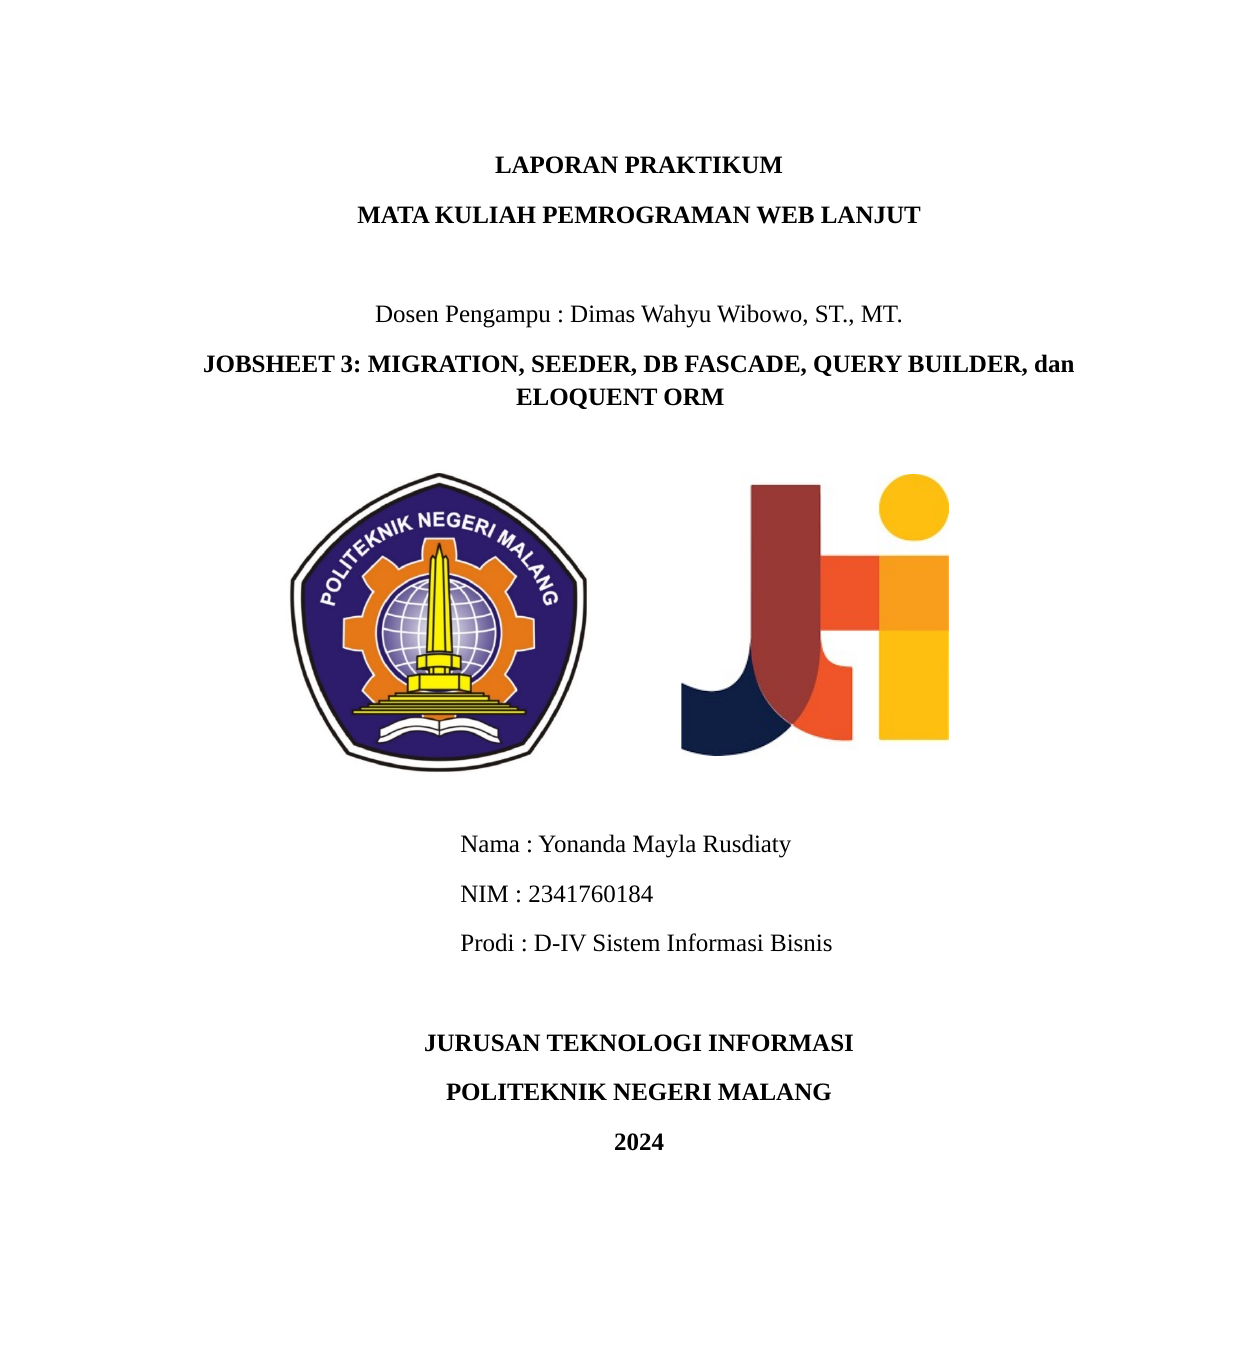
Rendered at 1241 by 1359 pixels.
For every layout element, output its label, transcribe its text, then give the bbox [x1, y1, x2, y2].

text POLITEKNIK NEGERI MALANG [150, 1077, 1090, 1106]
picture [205, 446, 671, 795]
text Dosen Pengampu : Dimas Wahyu Wibowo, ST., MT. [150, 299, 1090, 328]
picture [681, 474, 949, 756]
text Prodi : D-IV Sistem Informasi Bisnis [150, 928, 1090, 957]
text NIM : 2341760184 [150, 879, 1090, 907]
text MATA KULIAH PEMROGRAMAN WEB LANJUT [150, 200, 1090, 228]
text JOBSHEET 3: MIGRATION, SEEDER, DB FASCADE, QUERY BUILDER, dan ELOQUENT ORM [150, 349, 1090, 411]
text LAPORAN PRAKTIKUM [150, 150, 1090, 179]
text JURUSAN TEKNOLOGI INFORMASI [150, 1028, 1090, 1056]
text Nama : Yonanda Mayla Rusdiaty [150, 829, 1090, 858]
text 2024 [150, 1127, 1090, 1156]
